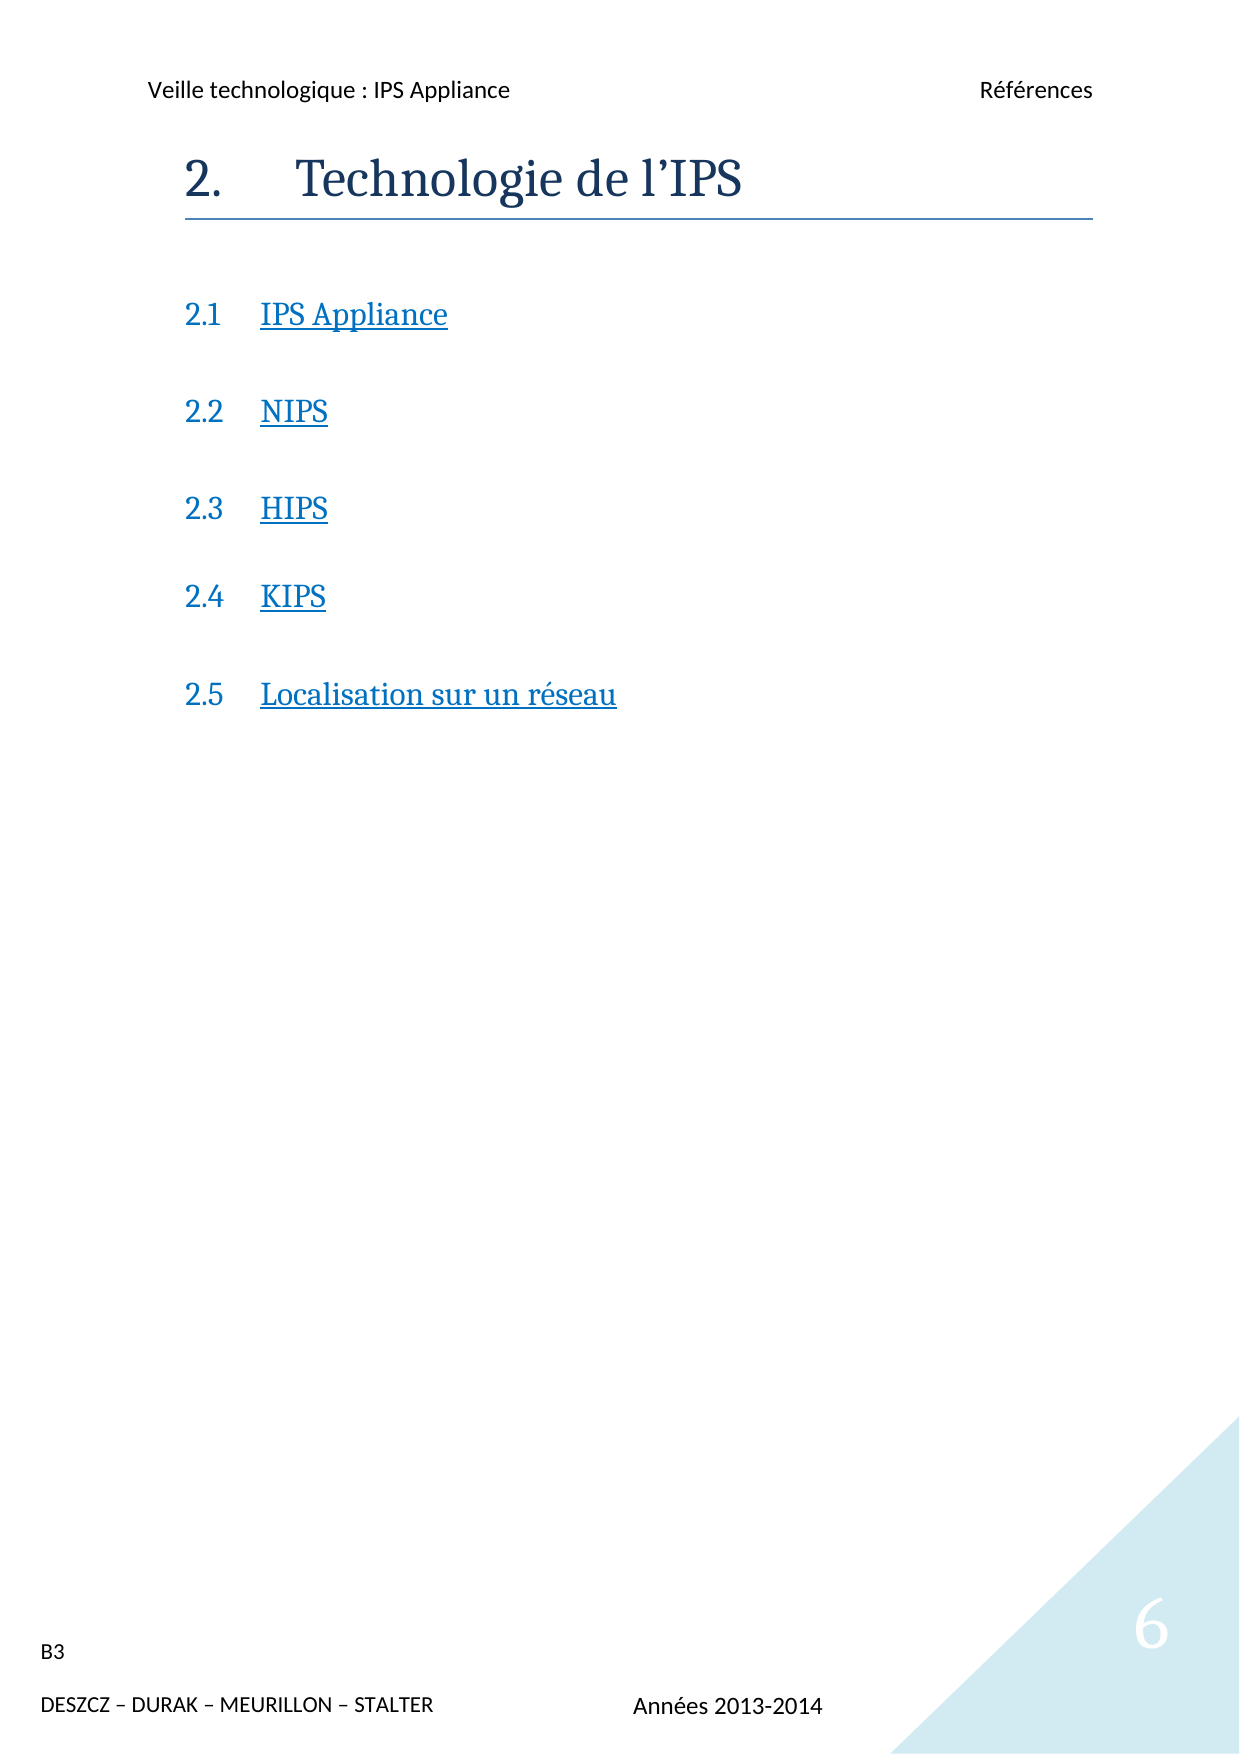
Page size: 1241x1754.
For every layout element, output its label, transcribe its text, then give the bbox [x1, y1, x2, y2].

list IPS Appliance [185, 296, 1093, 334]
list HIPS [185, 490, 1093, 528]
list KIPS [185, 578, 1093, 616]
list NIPS [185, 393, 1093, 431]
title Technologie de l’IPS [185, 148, 1093, 218]
list Localisation sur un réseau [185, 675, 1093, 713]
